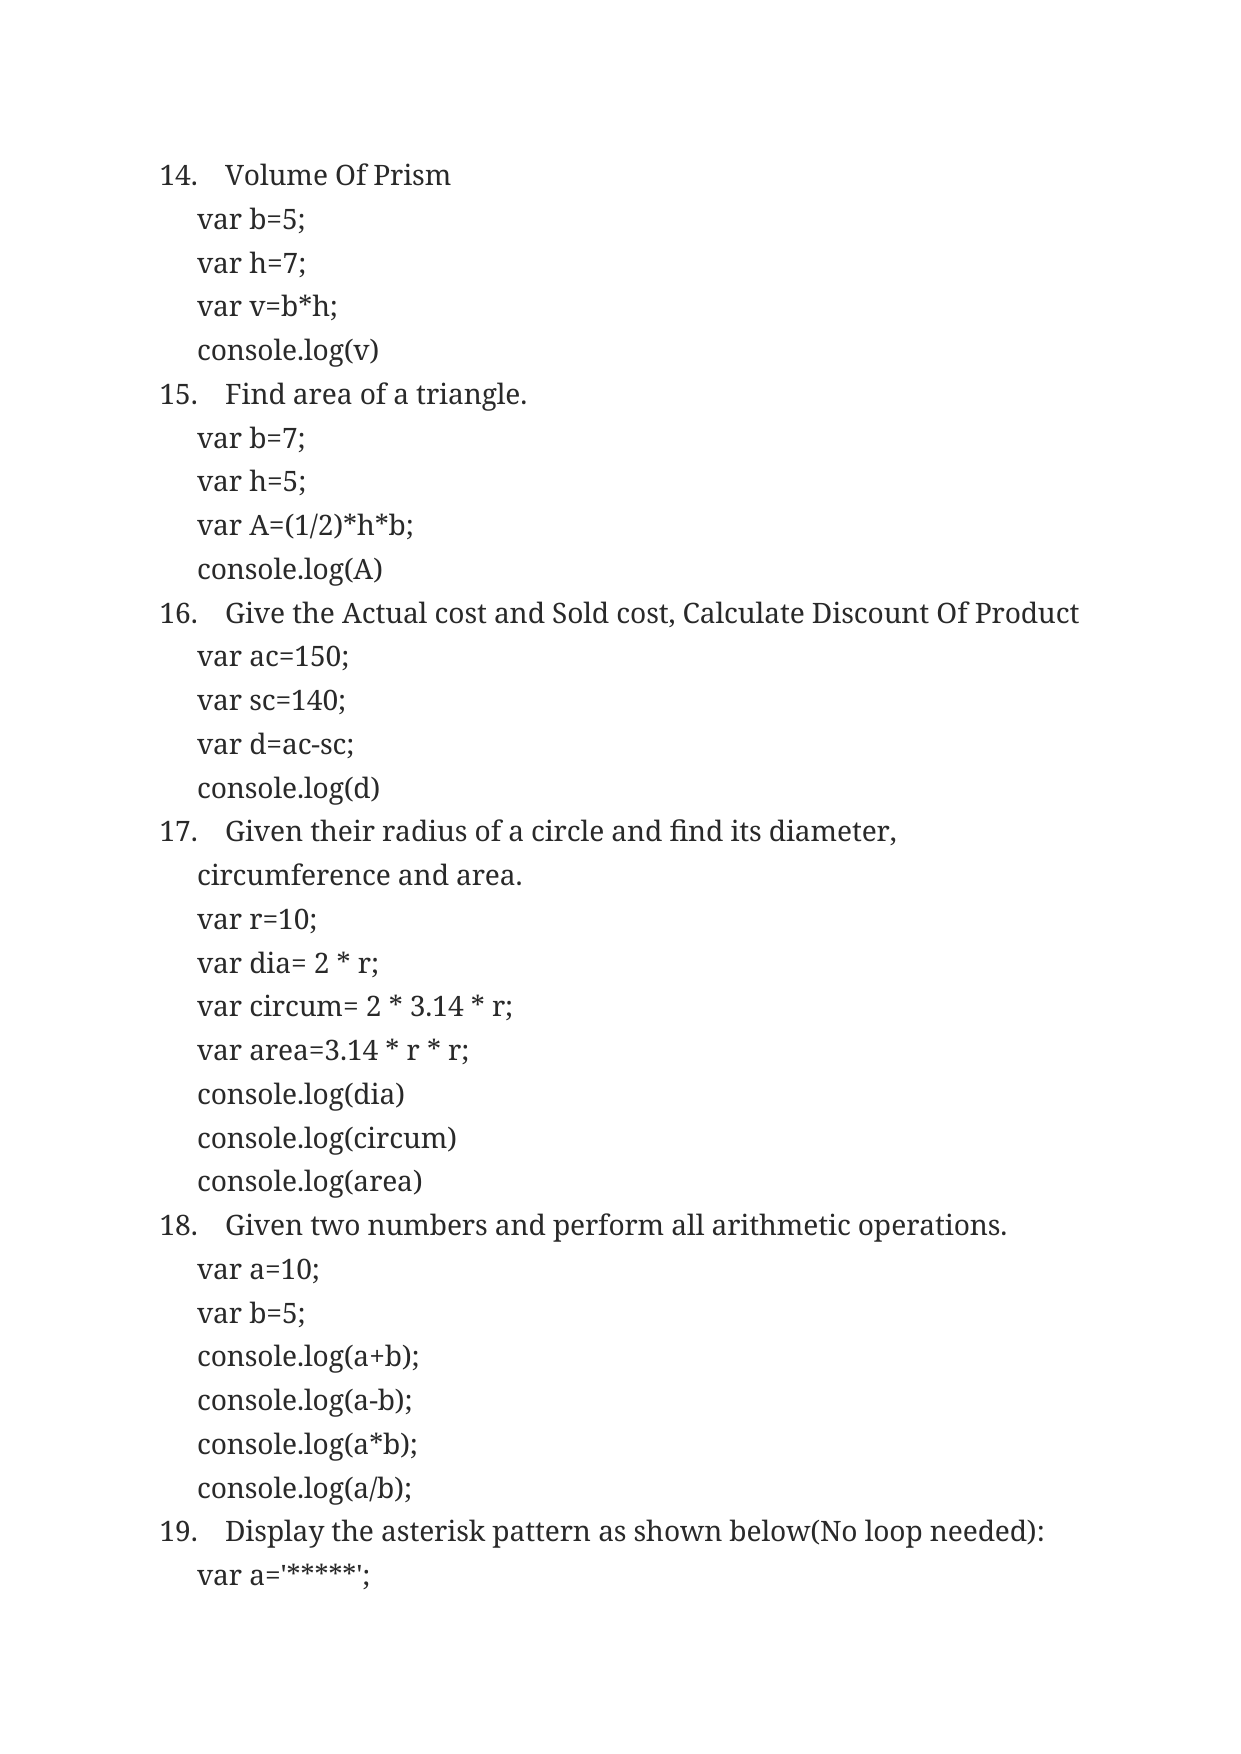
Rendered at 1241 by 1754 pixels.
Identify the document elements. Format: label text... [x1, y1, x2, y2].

text console.log(a-b); [197, 1375, 1090, 1419]
text var ac=150; [197, 631, 1090, 675]
text console.log(v) [197, 325, 1090, 369]
list Given two numbers and perform all arithmetic operations. [159, 1200, 1090, 1244]
text var dia= 2 * r; [197, 937, 1090, 981]
text console.log(d) [197, 762, 1090, 806]
list Find area of a triangle. [159, 369, 1090, 412]
text console.log(dia) [197, 1069, 1090, 1112]
text var a='*****'; [197, 1550, 1090, 1594]
list Given their radius of a circle and find its diameter, circumference and area. [159, 806, 1090, 894]
text var v=b*h; [197, 281, 1090, 325]
text var A=(1/2)*h*b; [197, 500, 1090, 544]
text var area=3.14 * r * r; [197, 1025, 1090, 1069]
text console.log(A) [197, 544, 1090, 587]
text var r=10; [197, 894, 1090, 937]
text console.log(circum) [197, 1112, 1090, 1156]
text var a=10; [197, 1244, 1090, 1287]
text var h=5; [197, 456, 1090, 500]
text console.log(a+b); [197, 1331, 1090, 1375]
text console.log(area) [197, 1156, 1090, 1200]
list Display the asterisk pattern as shown below(No loop needed): [159, 1506, 1090, 1550]
text var b=5; [197, 194, 1090, 237]
text var b=5; [197, 1287, 1090, 1331]
text var h=7; [197, 237, 1090, 281]
list Volume Of Prism [159, 150, 1090, 194]
text var d=ac-sc; [197, 719, 1090, 762]
text var b=7; [197, 412, 1090, 456]
text console.log(a*b); [197, 1419, 1090, 1462]
text var circum= 2 * 3.14 * r; [197, 981, 1090, 1025]
list Give the Actual cost and Sold cost, Calculate Discount Of Product [159, 587, 1090, 631]
text console.log(a/b); [197, 1462, 1090, 1506]
text var sc=140; [197, 675, 1090, 719]
